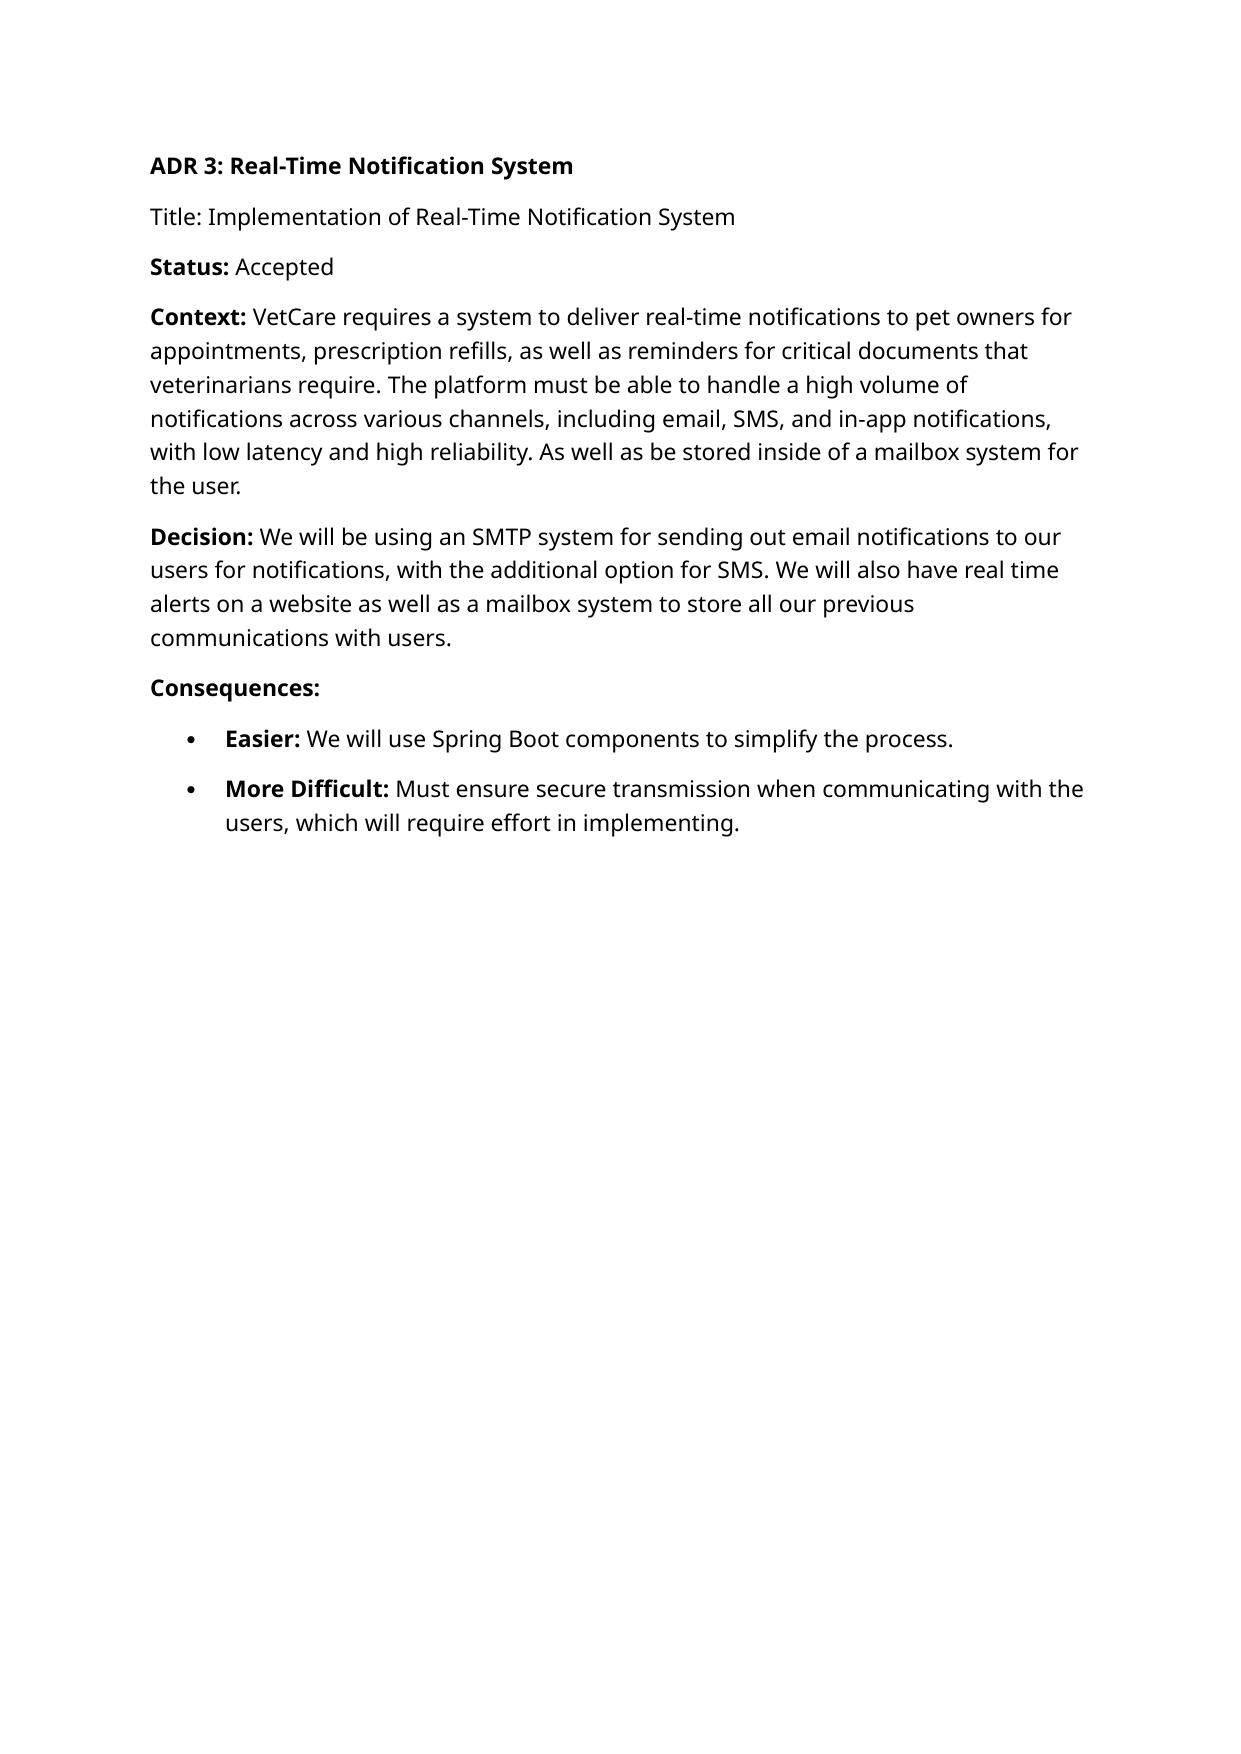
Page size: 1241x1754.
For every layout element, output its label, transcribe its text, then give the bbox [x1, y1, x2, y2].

list Easier: We will use Spring Boot components to simplify the process. [187, 722, 1090, 754]
text ADR 3: Real-Time Notification System [150, 150, 1090, 181]
text Consequences: [150, 672, 1090, 703]
text Title: Implementation of Real-Time Notification System [150, 200, 1090, 232]
text Status: Accepted [150, 251, 1090, 282]
list More Difficult: Must ensure secure transmission when communicating with the users, which will require effort in implementing. [187, 773, 1090, 838]
text Context: VetCare requires a system to deliver real-time notifications to pet owners for appointments, prescription refills, as well as reminders for critical documents that veterinarians require. The platform must be able to handle a high volume of notifications across various channels, including email, SMS, and in-app notifications, with low latency and high reliability. As well as be stored inside of a mailbox system for the user. [150, 301, 1090, 501]
text Decision: We will be using an SMTP system for sending out email notifications to our users for notifications, with the additional option for SMS. We will also have real time alerts on a website as well as a mailbox system to store all our previous communications with users. [150, 520, 1090, 653]
